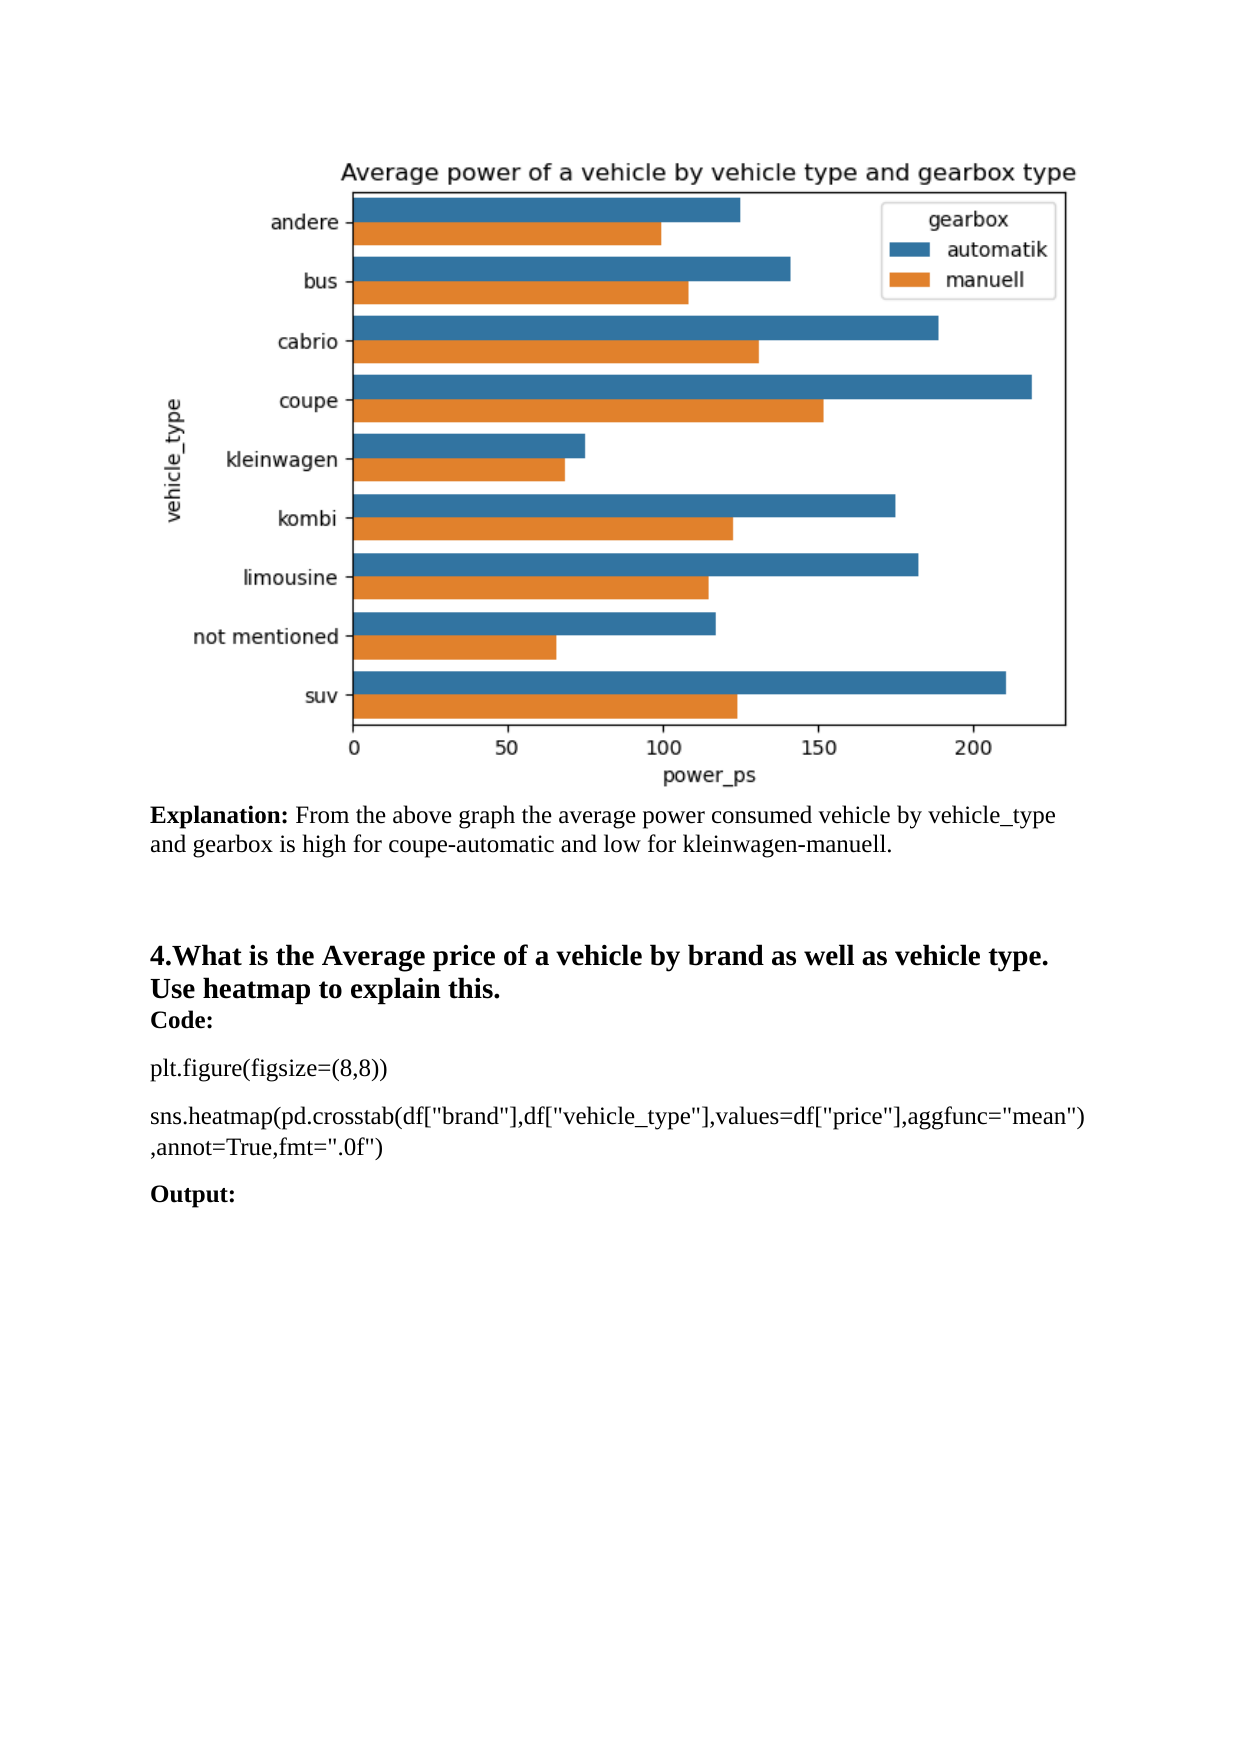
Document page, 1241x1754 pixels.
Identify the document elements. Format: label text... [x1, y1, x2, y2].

text Explanation: From the above graph the average power consumed vehicle by vehicle_type and gearbox is high for coupe-automatic and low for kleinwagen-manuell. [150, 801, 1090, 858]
subtitle 4.What is the Average price of a vehicle by brand as well as vehicle type. Use heatmap to explain this. [150, 938, 1090, 1005]
picture [150, 150, 1091, 801]
text Code: [150, 1005, 1090, 1034]
text Output: [150, 1179, 1090, 1208]
text sns.heatmap(pd.crosstab(df["brand"],df["vehicle_type"],values=df["price"],aggfunc="mean"),annot=True,fmt=".0f") [150, 1101, 1090, 1161]
text plt.figure(figsize=(8,8)) [150, 1053, 1090, 1082]
